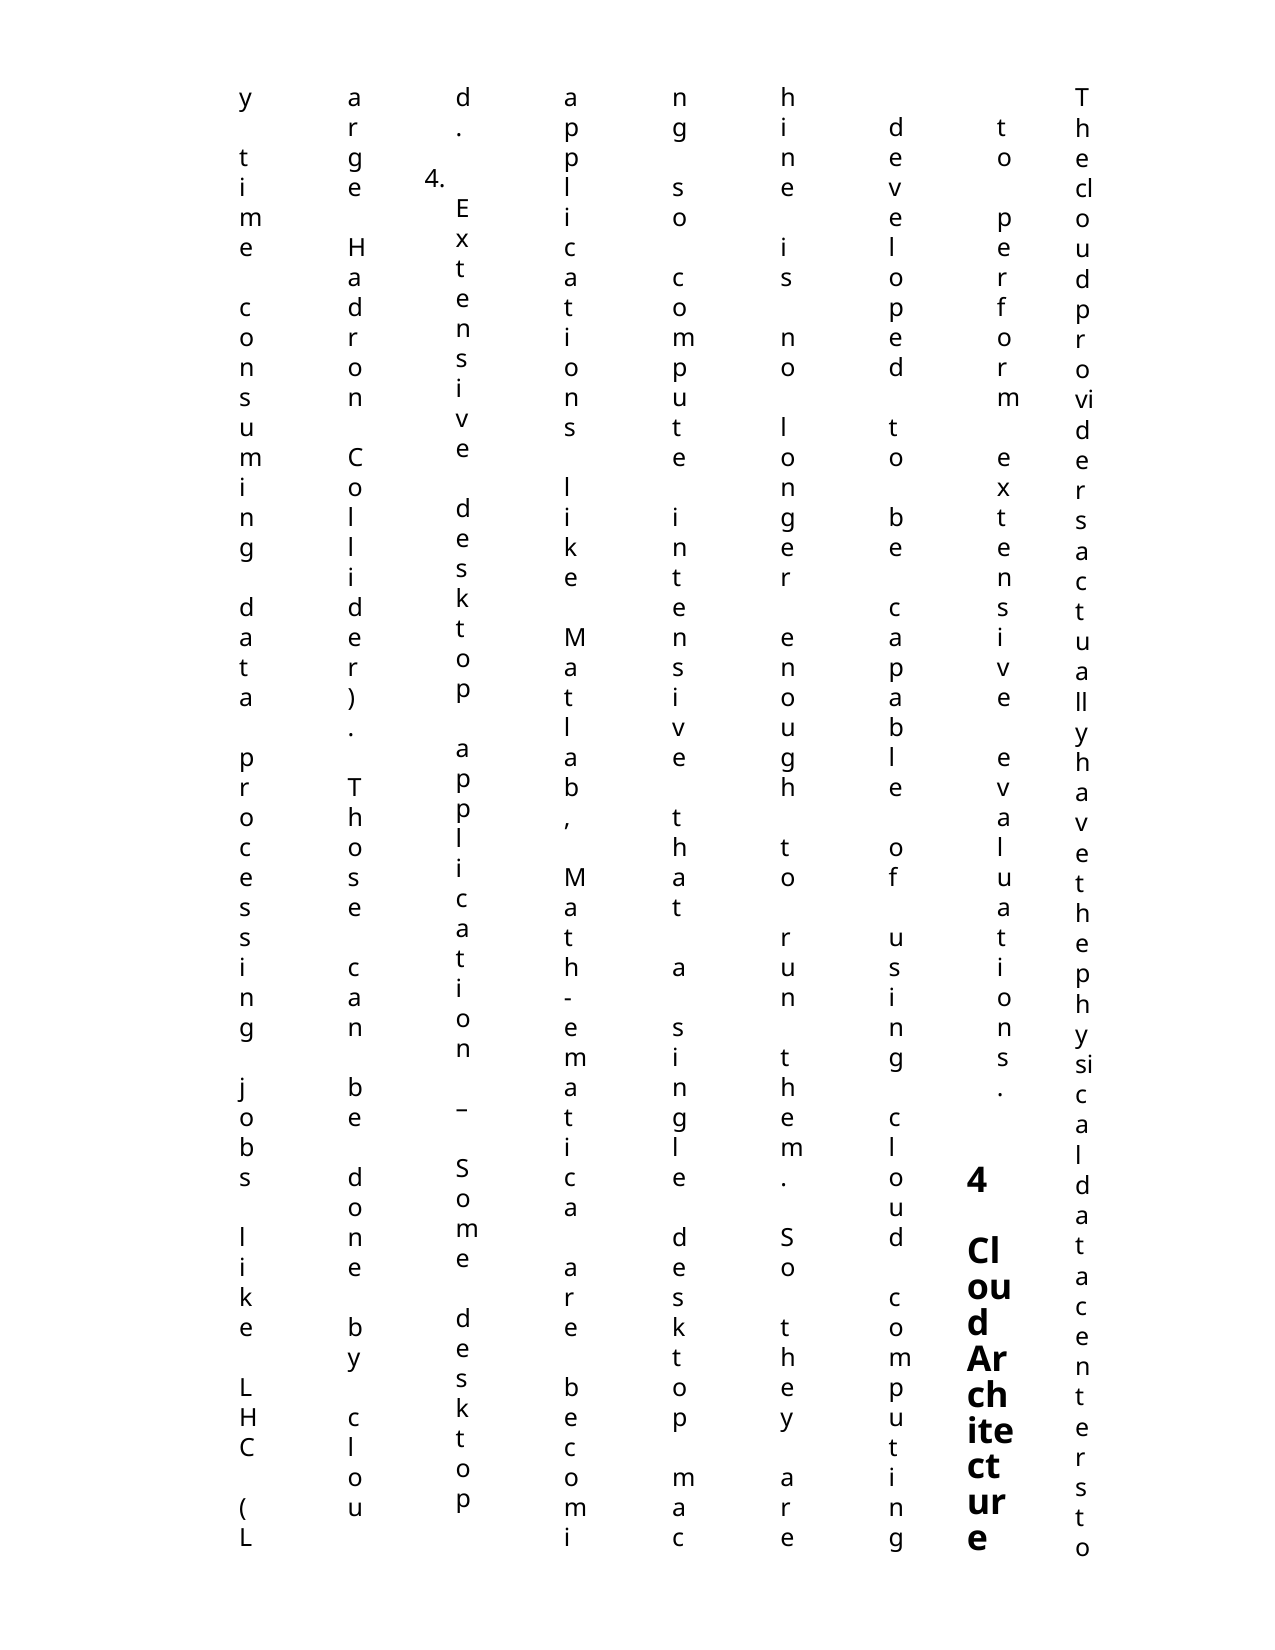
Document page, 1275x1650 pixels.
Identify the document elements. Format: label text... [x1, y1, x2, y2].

text 4 Cloud Architecture [967, 1163, 1016, 1558]
